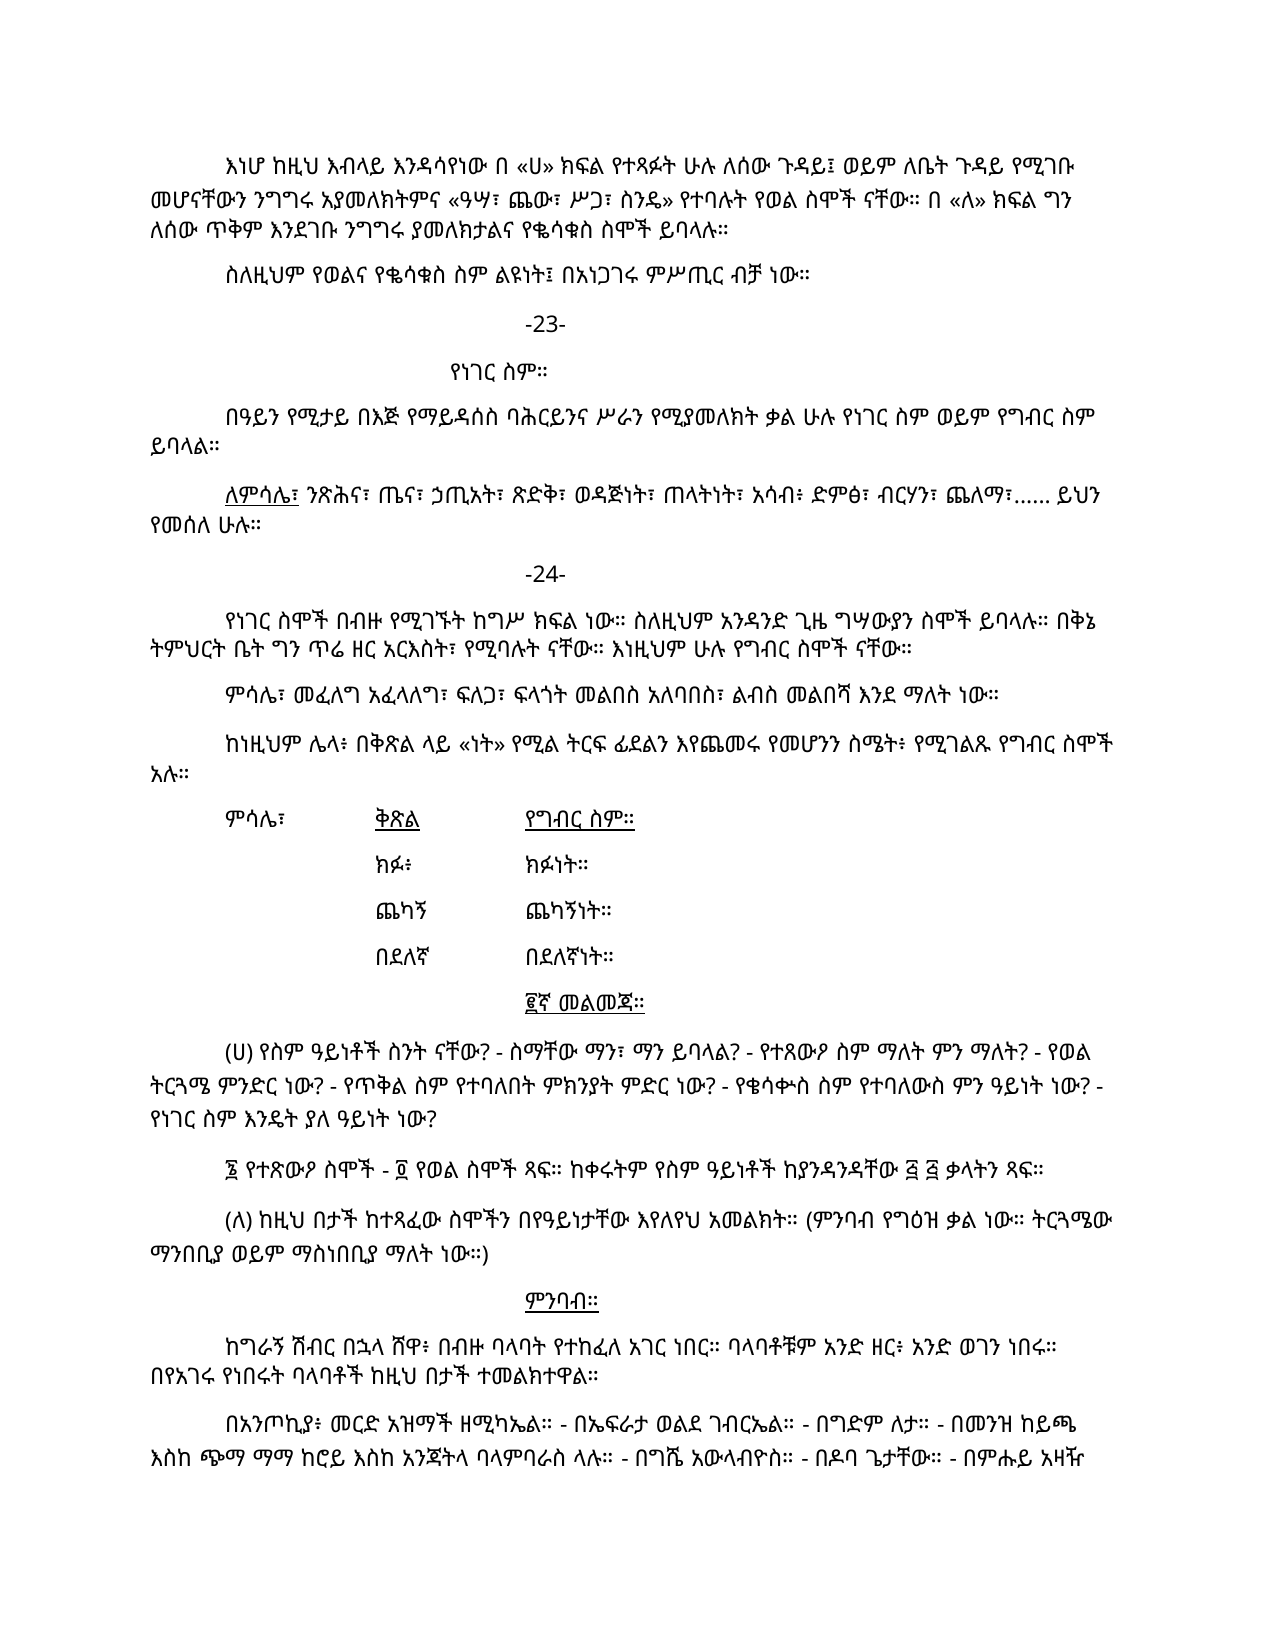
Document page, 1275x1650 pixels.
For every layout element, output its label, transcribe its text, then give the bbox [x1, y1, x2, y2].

text (ለ) ከዚህ በታች ከተጻፈው ስሞችን በየዓይነታቸው እየለየህ አመልክት። (ምንባብ የግዕዝ ቃል ነው። ትርጓሜው ማንበቢያ ወይም ማስነበቢያ ማለት ነው።) [150, 1204, 1125, 1269]
text (ሀ) የስም ዓይነቶች ስንት ናቸው? - ስማቸው ማን፣ ማን ይባላል? - የተጸውዖ ስም ማለት ምን ማለት? - የወል ትርጓሜ ምንድር ነው? - የጥቅል ስም የተባለበት ምክንያት ምድር ነው? - የቄሳቍስ ስም የተባለውስ ምን ዓይነት ነው? - የነገር ስም እንዴት ያለ ዓይነት ነው? [150, 1036, 1125, 1134]
text ጨካኝ ጨካኝነት። [150, 898, 1125, 925]
text ፮ የተጽውዖ ስሞች - ፬ የወል ስሞች ጻፍ። ከቀሩትም የስም ዓይነቶች ከያንዳንዳቸው ፭ ፭ ቃላትን ጻፍ። [150, 1154, 1125, 1185]
text ክፉ፥ ክፉነት። [150, 852, 1125, 879]
text -23- [150, 308, 1125, 339]
text ምሳሌ፣ ቅጽል የግብር ስም። [150, 807, 1125, 833]
text -24- [150, 557, 1125, 589]
text ስለዚህም የወልና የቈሳቁስ ስም ልዩነት፤ በአነጋገሩ ምሥጢር ብቻ ነው። [150, 262, 1125, 289]
text የነገር ስም። [150, 359, 1125, 385]
text እነሆ ከዚህ እብላይ እንዳሳየነው በ «ሀ» ክፍል የተጻፉት ሁሉ ለሰው ጉዳይ፤ ወይም ለቤት ጉዳይ የሚገቡ መሆናቸውን ንግግሩ አያመለክትምና «ዓሣ፣ ጨው፣ ሥጋ፣ ስንዴ» የተባሉት የወል ስሞች ናቸው። በ «ለ» ክፍል ግን ለሰው ጥቅም እንደገቡ ንግግሩ ያመለክታልና የቈሳቁስ ስሞች ይባላሉ። [150, 150, 1125, 244]
text በዓይን የሚታይ በእጅ የማይዳሰስ ባሕርይንና ሥራን የሚያመለክት ቃል ሁሉ የነገር ስም ወይም የግብር ስም ይባላል። [150, 404, 1125, 460]
text ለምሳሌ፣ ንጽሕና፣ ጤና፣ ኃጢአት፣ ጽድቅ፣ ወዳጅነት፣ ጠላትነት፣ አሳብ፥ ድምፅ፣ ብርሃን፣ ጨለማ፣...... ይህን የመሰለ ሁሉ። [150, 479, 1125, 539]
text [150, 1408, 1125, 1473]
text ምሳሌ፣ መፈለግ አፈላለግ፣ ፍለጋ፣ ፍላጎት መልበስ አለባበስ፣ ልብስ መልበሻ እንደ ማለት ነው። [150, 682, 1125, 709]
text የነገር ስሞች በብዙ የሚገኙት ከግሥ ክፍል ነው። ስለዚህም አንዳንድ ጊዜ ግሣውያን ስሞች ይባላሉ። በቅኔ ትምህርት ቤት ግን ጥሬ ዘር አርእስት፣ የሚባሉት ናቸው። እነዚህም ሁሉ የግብር ስሞች ናቸው። [150, 608, 1125, 663]
text ከነዚህም ሌላ፥ በቅጽል ላይ «ነት» የሚል ትርፍ ፊደልን እየጨመሩ የመሆንን ስሜት፥ የሚገልጹ የግብር ስሞች አሉ። [150, 728, 1125, 788]
text ፪ኛ መልመጃ። [150, 990, 1125, 1017]
text ከግራኝ ሽብር በኋላ ሸዋ፥ በብዙ ባላባት የተከፈለ አገር ነበር። ባላባቶቹም አንድ ዘር፥ አንድ ወገን ነበሩ። በየአገሩ የነበሩት ባላባቶች ከዚህ በታች ተመልክተዋል። [150, 1334, 1125, 1389]
text በደለኛ በደለኛነት። [150, 944, 1125, 971]
text ምንባብ። [150, 1288, 1125, 1315]
